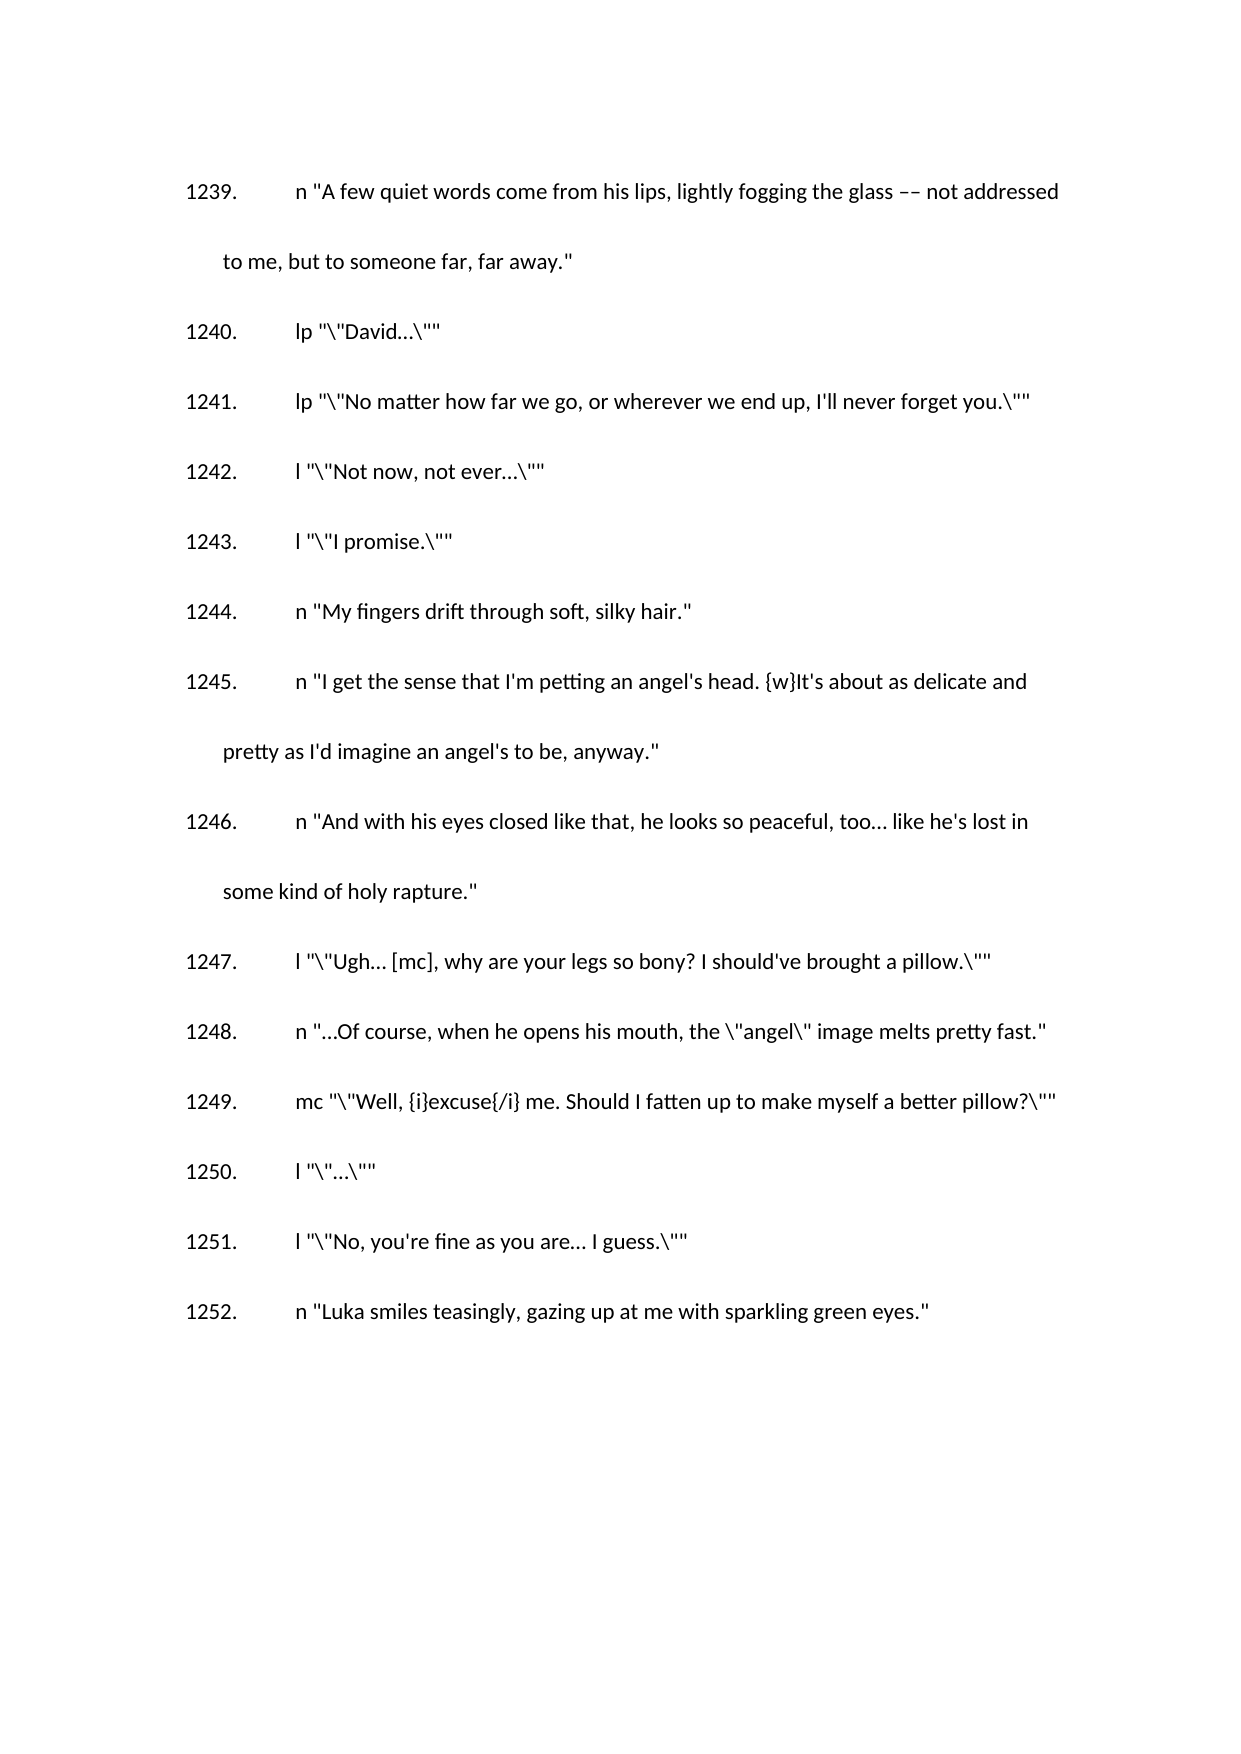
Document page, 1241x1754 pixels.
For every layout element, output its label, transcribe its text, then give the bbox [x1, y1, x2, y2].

list n "I get the sense that I'm petting an angel's head. {w}It's about as delicate and pretty as I'd imagine an angel's to be, anyway." [185, 667, 1063, 765]
list lp "\"No matter how far we go, or wherever we end up, I'll never forget you.\"" [185, 387, 1063, 415]
list n "And with his eyes closed like that, he looks so peaceful, too… like he's lost in some kind of holy rapture." [185, 807, 1063, 905]
list l "\"I promise.\"" [185, 527, 1063, 555]
list lp "\"David…\"" [185, 317, 1063, 345]
list l "\"Not now, not ever…\"" [185, 457, 1063, 485]
list n "Luka smiles teasingly, gazing up at me with sparkling green eyes." [185, 1297, 1063, 1325]
list n "…Of course, when he opens his mouth, the \"angel\" image melts pretty fast." [185, 1017, 1063, 1045]
list mc "\"Well, {i}excuse{/i} me. Should I fatten up to make myself a better pillow?\"" [185, 1087, 1063, 1115]
list l "\"Ugh… [mc], why are your legs so bony? I should've brought a pillow.\"" [185, 947, 1063, 975]
list l "\"…\"" [185, 1157, 1063, 1185]
list n "My fingers drift through soft, silky hair." [185, 597, 1063, 625]
list l "\"No, you're fine as you are… I guess.\"" [185, 1227, 1063, 1255]
list n "A few quiet words come from his lips, lightly fogging the glass –– not addressed to me, but to someone far, far away." [185, 177, 1063, 275]
